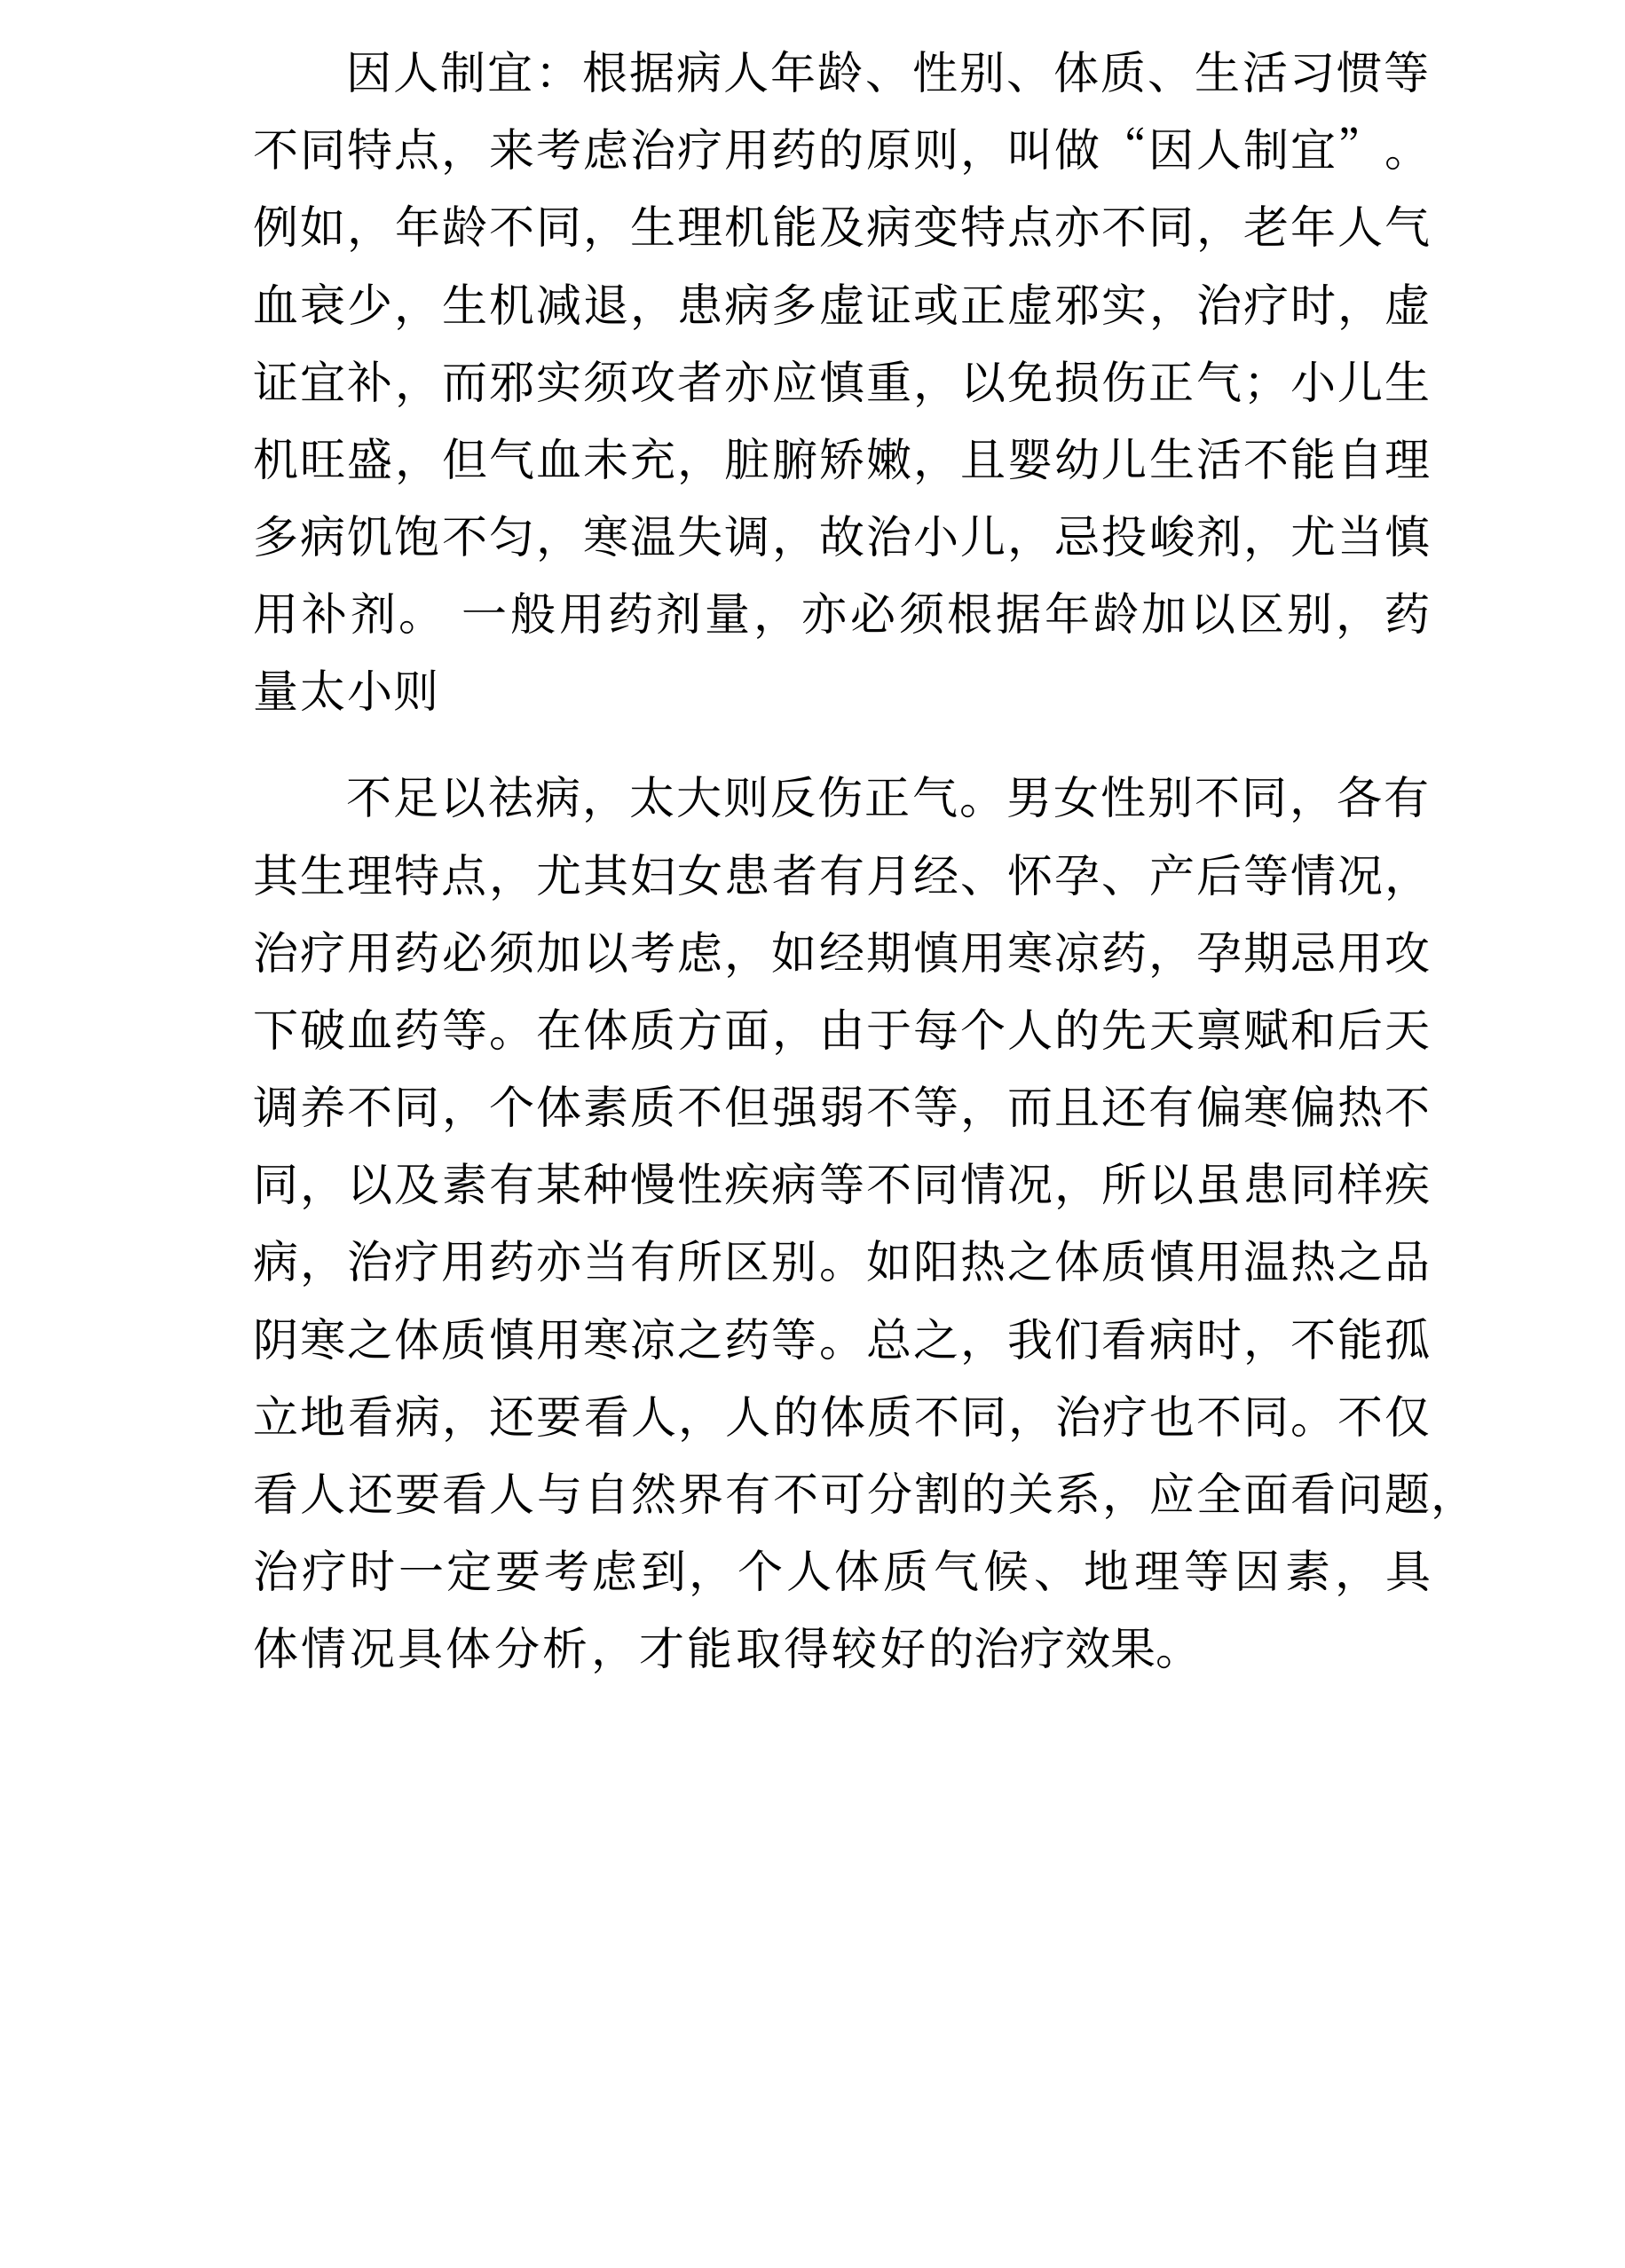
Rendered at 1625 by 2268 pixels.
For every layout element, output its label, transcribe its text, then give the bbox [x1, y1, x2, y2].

text 不足以祛病，太大则反伤正气。男女性别不同，各有其生理特点，尤其妇女患者有月经、怀孕、产后等情况，治疗用药必须加以考虑，如经期慎用寒凉药，孕期忌用攻下破血药等。在体质方面，由于每个人的先天禀赋和后天调养不同，个体素质不但强弱不等，而且还有偏寒偏热不同，以及素有某种慢性疾病等不同情况，所以虽患同样疾病，治疗用药亦当有所区别。如阳热之体质慎用温热之品，阴寒之体质慎用寒凉之药等。总之，我们看病时，不能孤立地看病，还要看人，人的体质不同，治疗也不同。不仅看人还要看人与自然界有不可分割的关系，应全面看问题，治疗时一定要考虑到，个人体质气候、地理等因素，具体情况具体分析，才能取得较好的治疗效果。 [253, 762, 1431, 1678]
text 因人制宜：根据病人年龄、性别、体质、生活习惯等不同特点，来考虑治疗用药的原则，叫做“因人制宜”。例如，年龄不同，生理机能及病变特点亦不同，老年人气血衰少，生机减退，患病多虚证或正虚邪实，治疗时，虚证宜补，而邪实须攻者亦应慎重，以免损伤正气；小儿生机旺盛，但气血未充，脏腑矫嫩，且婴幼儿生活不能自理，多病饥饱不匀，寒温失调，故治小儿，忌投峻剂，尤当慎用补剂。 一般用药剂量，亦必须根据年龄加以区别，药量太小则 [253, 37, 1431, 721]
